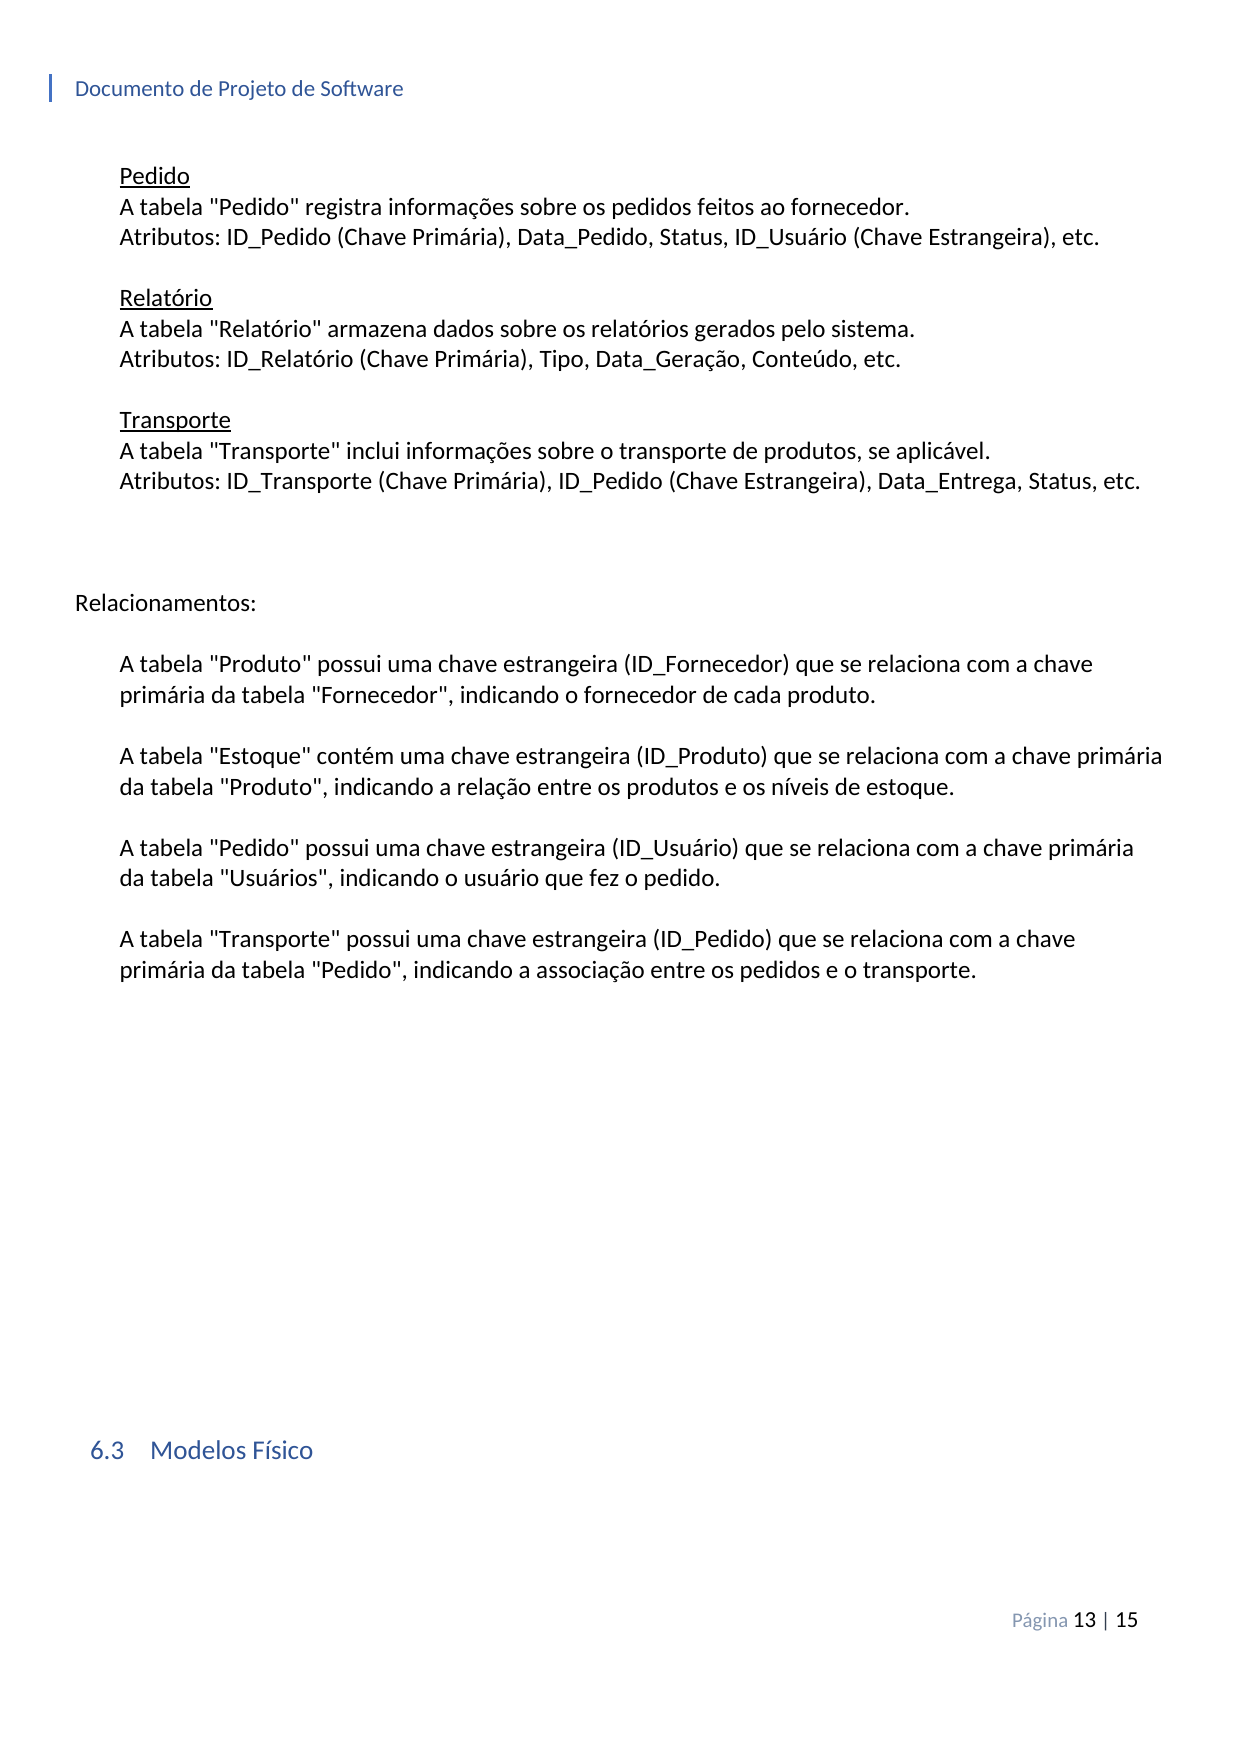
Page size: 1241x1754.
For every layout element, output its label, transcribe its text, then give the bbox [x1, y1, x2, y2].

text Atributos: ID_Relatório (Chave Primária), Tipo, Data_Geração, Conteúdo, etc. [119, 343, 1165, 374]
text A tabela "Pedido" registra informações sobre os pedidos feitos ao fornecedor. [119, 191, 1165, 221]
text A tabela "Transporte" inclui informações sobre o transporte de produtos, se aplicável. [119, 435, 1165, 466]
text Transporte [75, 404, 1165, 435]
subtitle Modelos Físico [90, 1433, 1165, 1466]
text A tabela "Pedido" possui uma chave estrangeira (ID_Usuário) que se relaciona com a chave primária da tabela "Usuários", indicando o usuário que fez o pedido. [119, 832, 1165, 893]
text Pedido [75, 160, 1165, 191]
text Relacionamentos: [75, 588, 1165, 618]
text A tabela "Estoque" contém uma chave estrangeira (ID_Produto) que se relaciona com a chave primária da tabela "Produto", indicando a relação entre os produtos e os níveis de estoque. [119, 740, 1165, 801]
text A tabela "Relatório" armazena dados sobre os relatórios gerados pelo sistema. [75, 313, 1165, 343]
text A tabela "Transporte" possui uma chave estrangeira (ID_Pedido) que se relaciona com a chave primária da tabela "Pedido", indicando a associação entre os pedidos e o transporte. [119, 923, 1165, 984]
text Atributos: ID_Pedido (Chave Primária), Data_Pedido, Status, ID_Usuário (Chave Estrangeira), etc. [119, 221, 1165, 252]
text Atributos: ID_Transporte (Chave Primária), ID_Pedido (Chave Estrangeira), Data_Entrega, Status, etc. [119, 466, 1165, 496]
text Relatório [119, 282, 1165, 313]
text A tabela "Produto" possui uma chave estrangeira (ID_Fornecedor) que se relaciona com a chave primária da tabela "Fornecedor", indicando o fornecedor de cada produto. [119, 649, 1165, 710]
